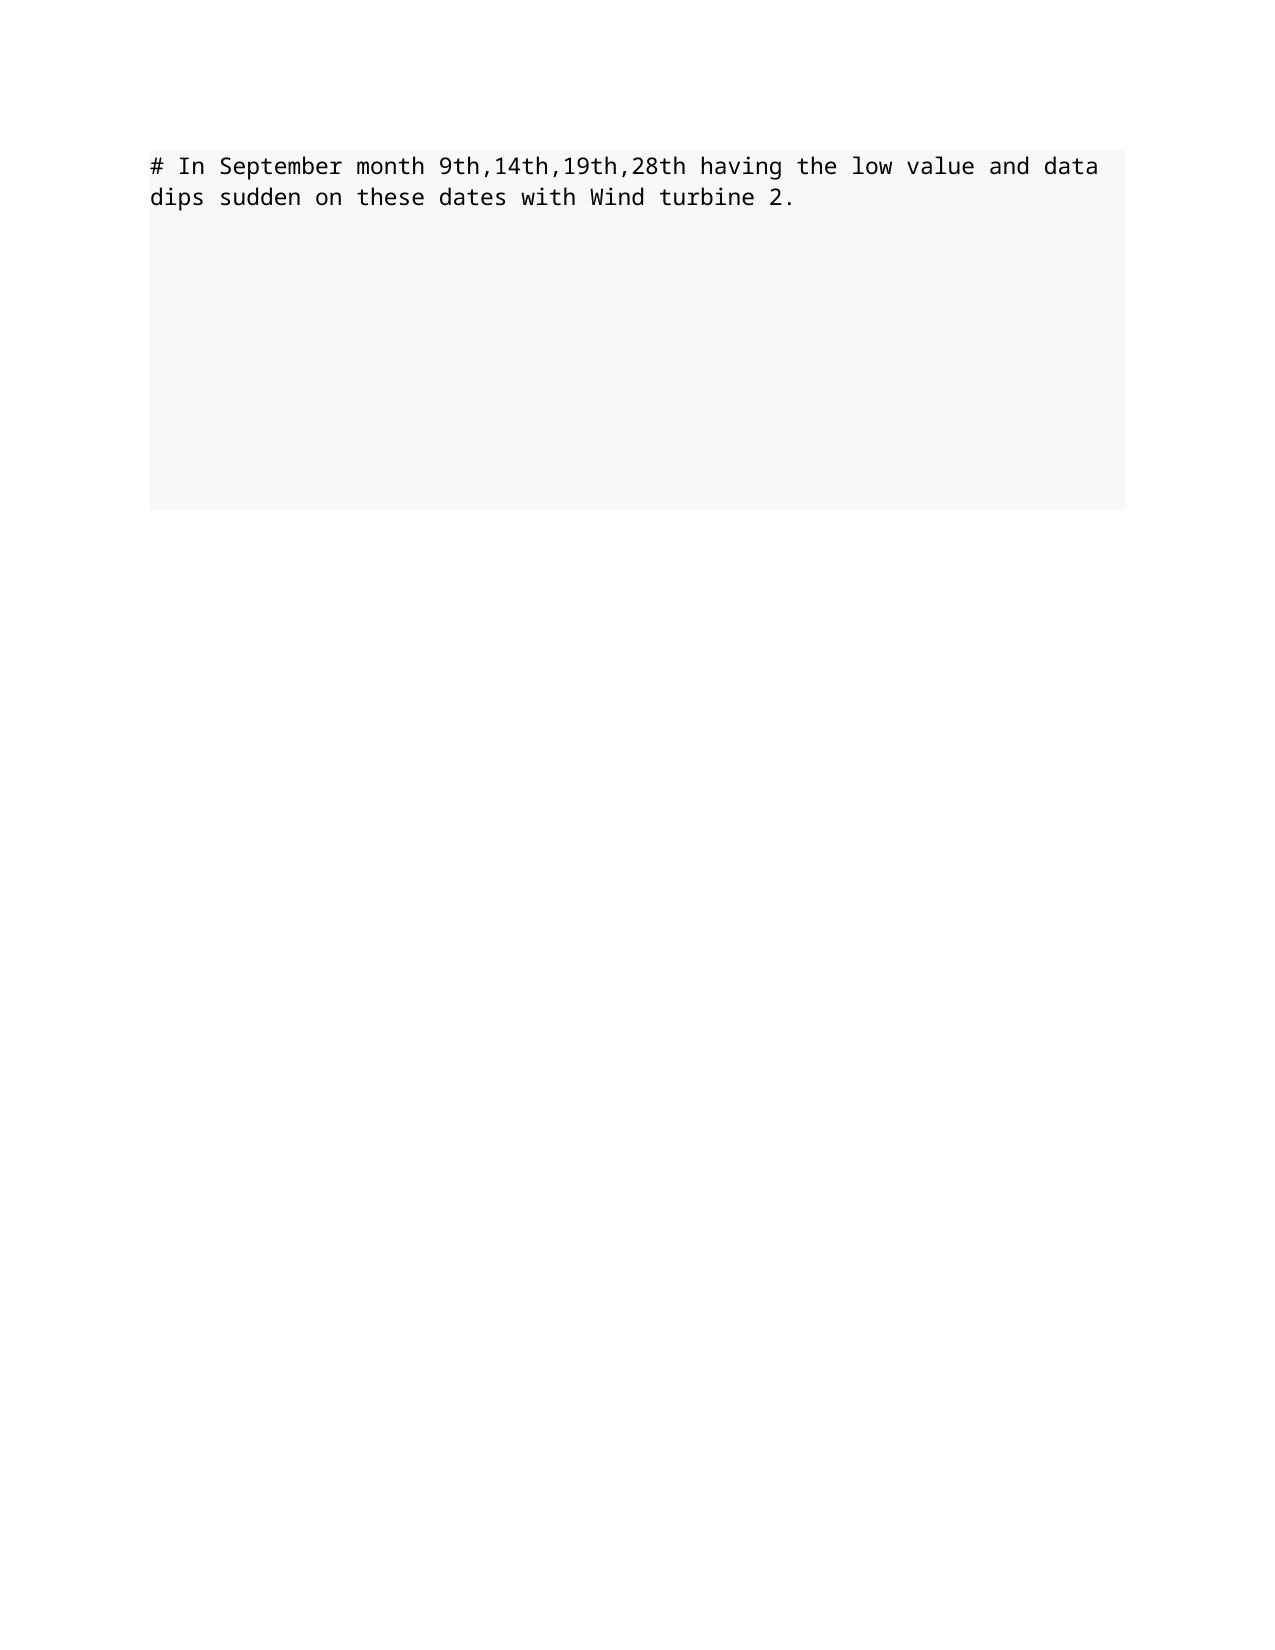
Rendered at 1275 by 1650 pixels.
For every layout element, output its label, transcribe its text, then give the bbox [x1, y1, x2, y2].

text # In September month 9th,14th,19th,28th having the low value and data dips sudden on these dates with Wind turbine 2. [796, 150, 1125, 212]
